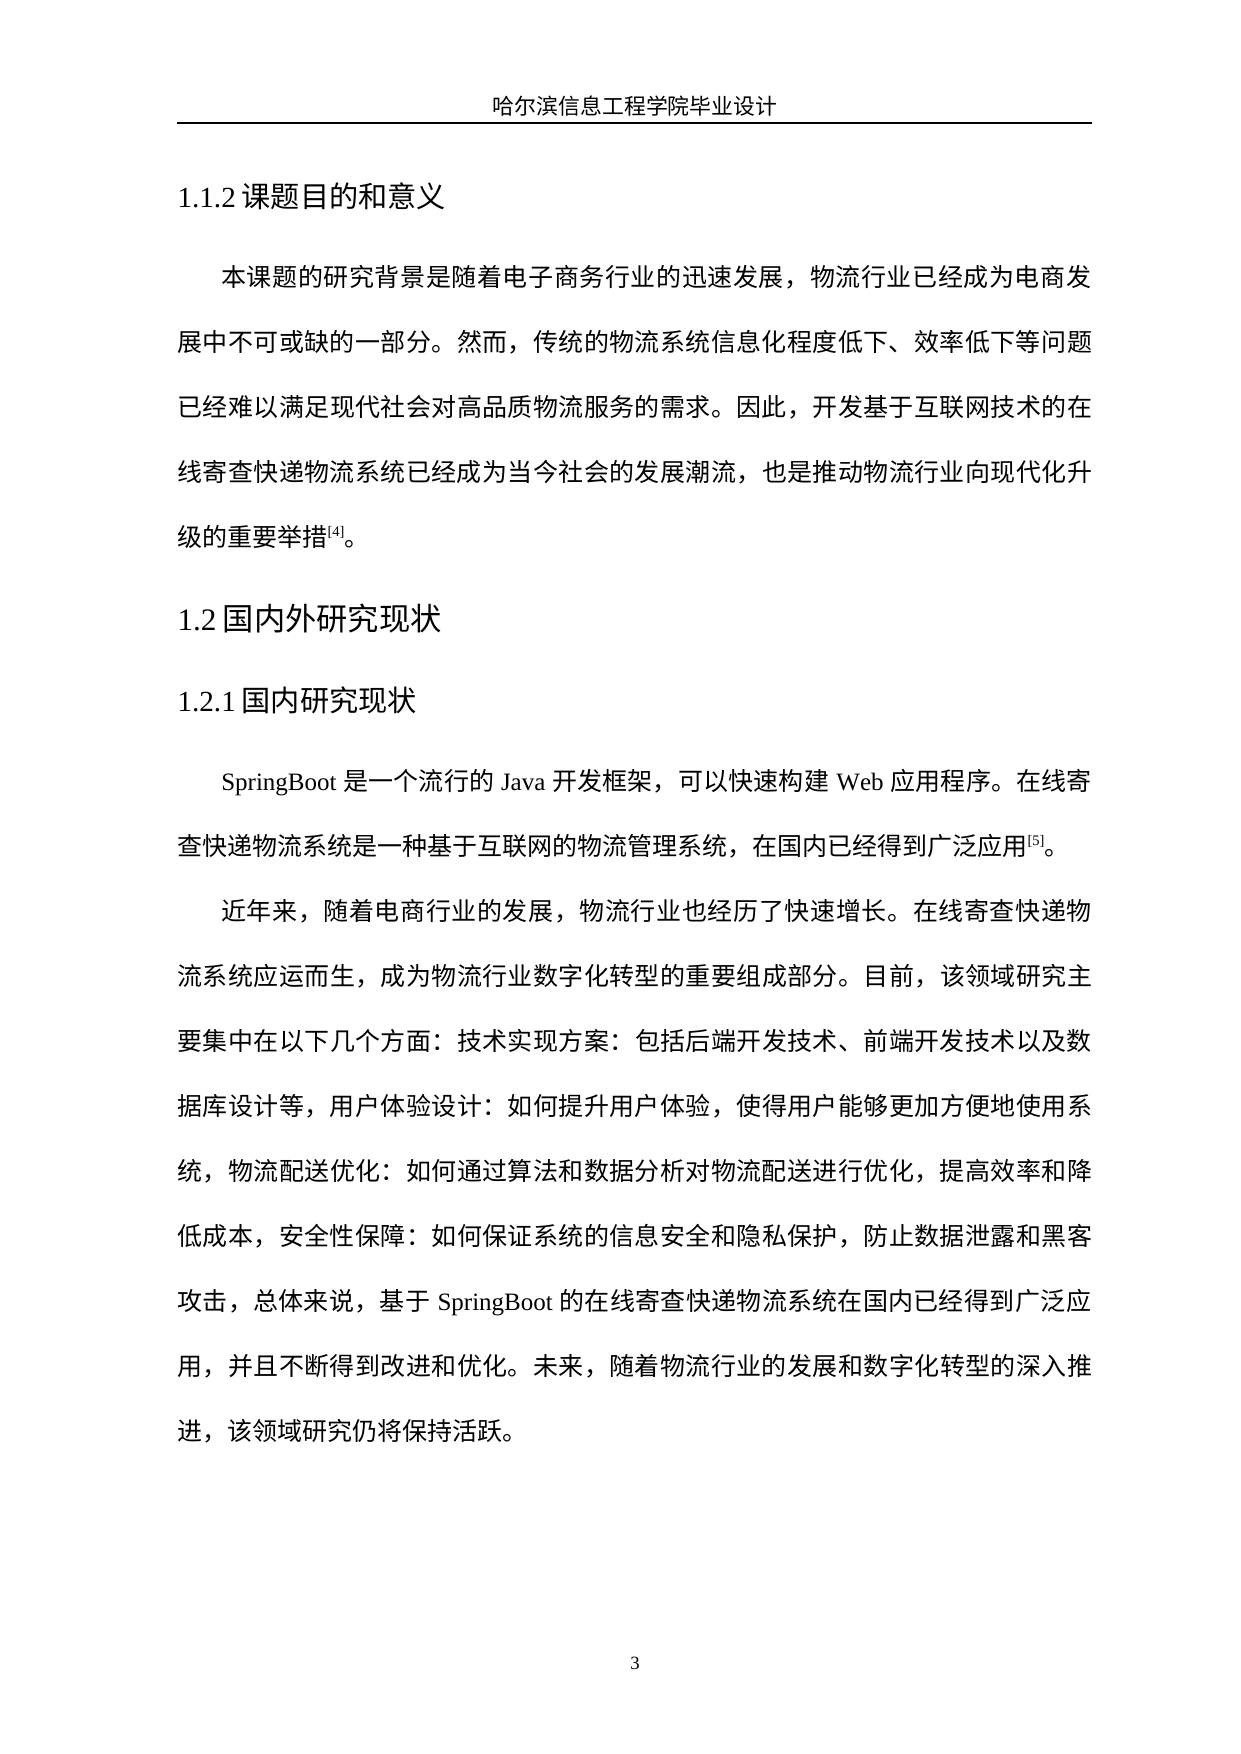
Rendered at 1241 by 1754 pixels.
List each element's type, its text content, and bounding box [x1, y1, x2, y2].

text SpringBoot 是一个流行的 Java 开发框架，可以快速构建 Web 应用程序。在线寄查快递物流系统是一种基于互联网的物流管理系统，在国内已经得到广泛应用[5]。 [177, 747, 1092, 877]
subtitle 1.2.1国内研究现状 [177, 666, 1092, 731]
subtitle 1.1.2课题目的和意义 [177, 162, 1092, 227]
text 本课题的研究背景是随着电子商务行业的迅速发展，物流行业已经成为电商发展中不可或缺的一部分。然而，传统的物流系统信息化程度低下、效率低下等问题已经难以满足现代社会对高品质物流服务的需求。因此，开发基于互联网技术的在线寄查快递物流系统已经成为当今社会的发展潮流，也是推动物流行业向现代化升级的重要举措[4]。 [177, 243, 1092, 568]
subtitle 1.2国内外研究现状 [177, 584, 1092, 649]
text 近年来，随着电商行业的发展，物流行业也经历了快速增长。在线寄查快递物流系统应运而生，成为物流行业数字化转型的重要组成部分。目前，该领域研究主要集中在以下几个方面：技术实现方案：包括后端开发技术、前端开发技术以及数据库设计等，用户体验设计：如何提升用户体验，使得用户能够更加方便地使用系统，物流配送优化：如何通过算法和数据分析对物流配送进行优化，提高效率和降低成本，安全性保障：如何保证系统的信息安全和隐私保护，防止数据泄露和黑客攻击，总体来说，基于 SpringBoot 的在线寄查快递物流系统在国内已经得到广泛应用，并且不断得到改进和优化。未来，随着物流行业的发展和数字化转型的深入推进，该领域研究仍将保持活跃。 [177, 877, 1092, 1462]
